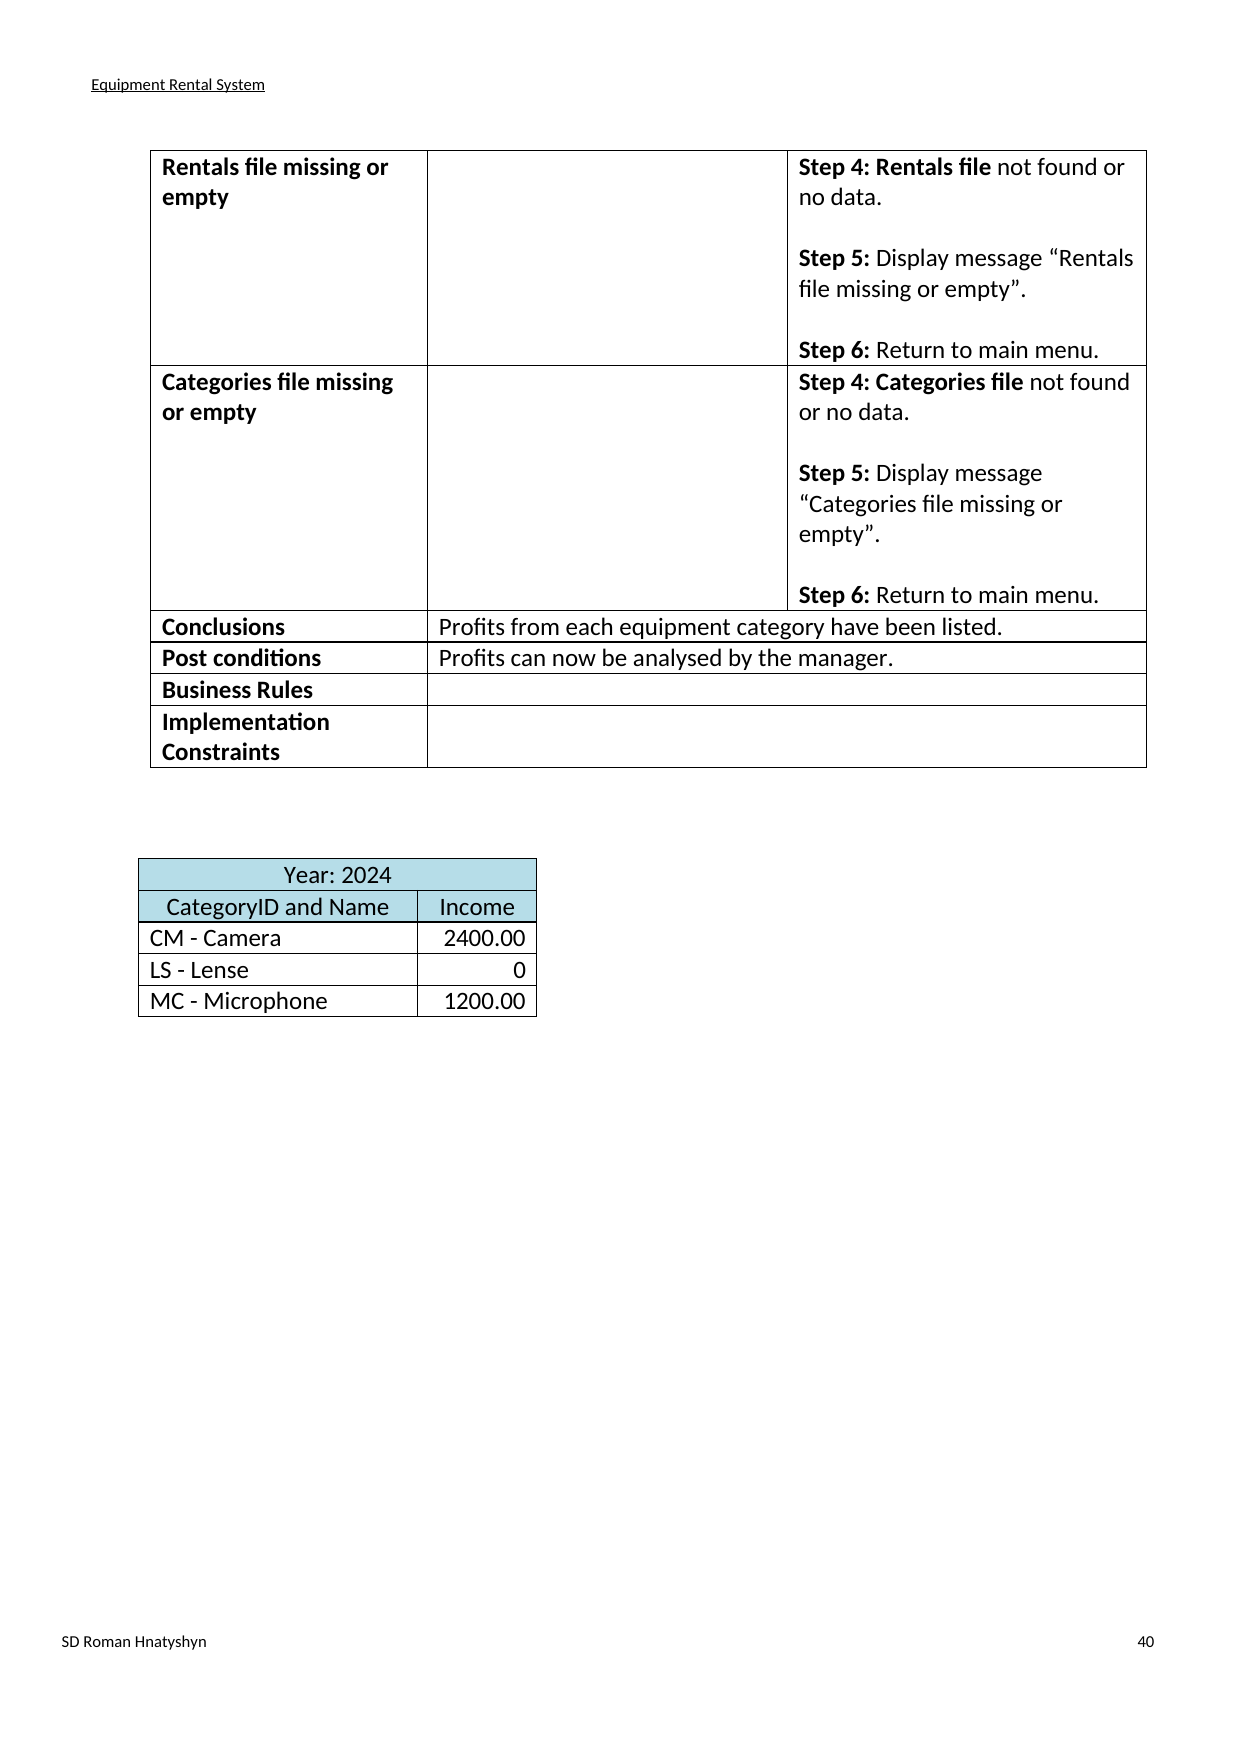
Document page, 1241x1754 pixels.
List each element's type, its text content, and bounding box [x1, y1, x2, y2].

table_cell Step 4: Categories file not found or no data. Step 5: Display message “Categories file missing or empty”. Step 6: Return to main menu. [788, 366, 1146, 610]
table_cell Income [418, 891, 536, 921]
table_cell [428, 366, 787, 610]
table_cell LS - Lense [139, 954, 417, 984]
table_cell Conclusions [151, 611, 427, 641]
table_cell MC - Microphone [139, 986, 417, 1016]
table_cell 2400.00 [418, 923, 536, 953]
table_cell Categories file missing or empty [151, 366, 427, 610]
table_cell [428, 151, 787, 365]
table_cell 0 [418, 954, 536, 984]
table_cell Profits can now be analysed by the manager. [428, 643, 1146, 673]
table_cell CategoryID and Name [139, 891, 417, 921]
table_cell Business Rules [151, 674, 427, 704]
table_cell Profits from each equipment category have been listed. [428, 611, 1146, 641]
table_cell CM - Camera [139, 923, 417, 953]
table_cell 1200.00 [418, 986, 536, 1016]
table_cell Step 4: Rentals file not found or no data. Step 5: Display message “Rentals file missing or empty”. Step 6: Return to main menu. [788, 151, 1146, 365]
table_cell Post conditions [151, 643, 427, 673]
table_cell [428, 706, 1146, 767]
table_cell [428, 674, 1146, 704]
table_header Year: 2024 [139, 859, 536, 890]
table_cell Implementation Constraints [151, 706, 427, 767]
table_cell Rentals file missing or empty [151, 151, 427, 365]
